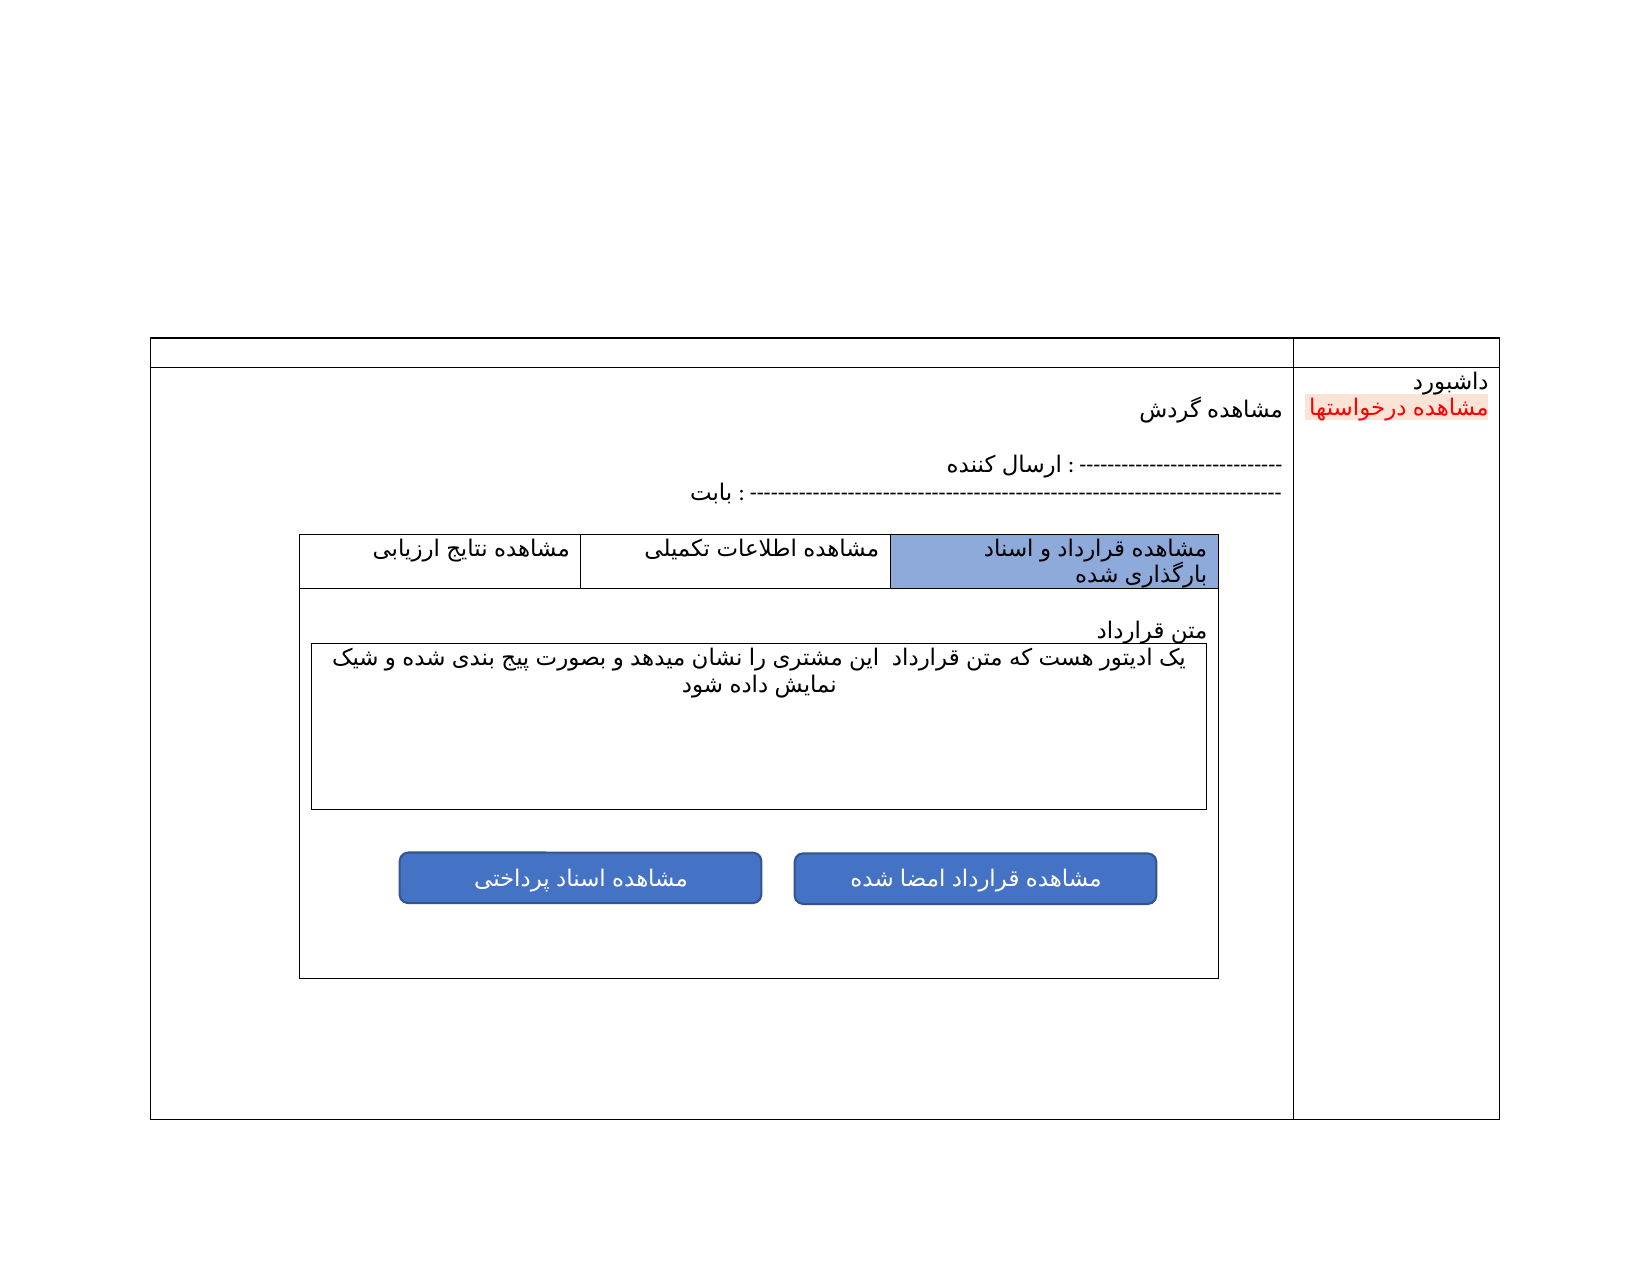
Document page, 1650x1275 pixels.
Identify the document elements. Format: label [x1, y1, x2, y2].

table_header [151, 339, 1293, 367]
table_cell [1294, 368, 1499, 1119]
table_cell [151, 368, 1293, 1119]
table_header [1294, 339, 1499, 367]
